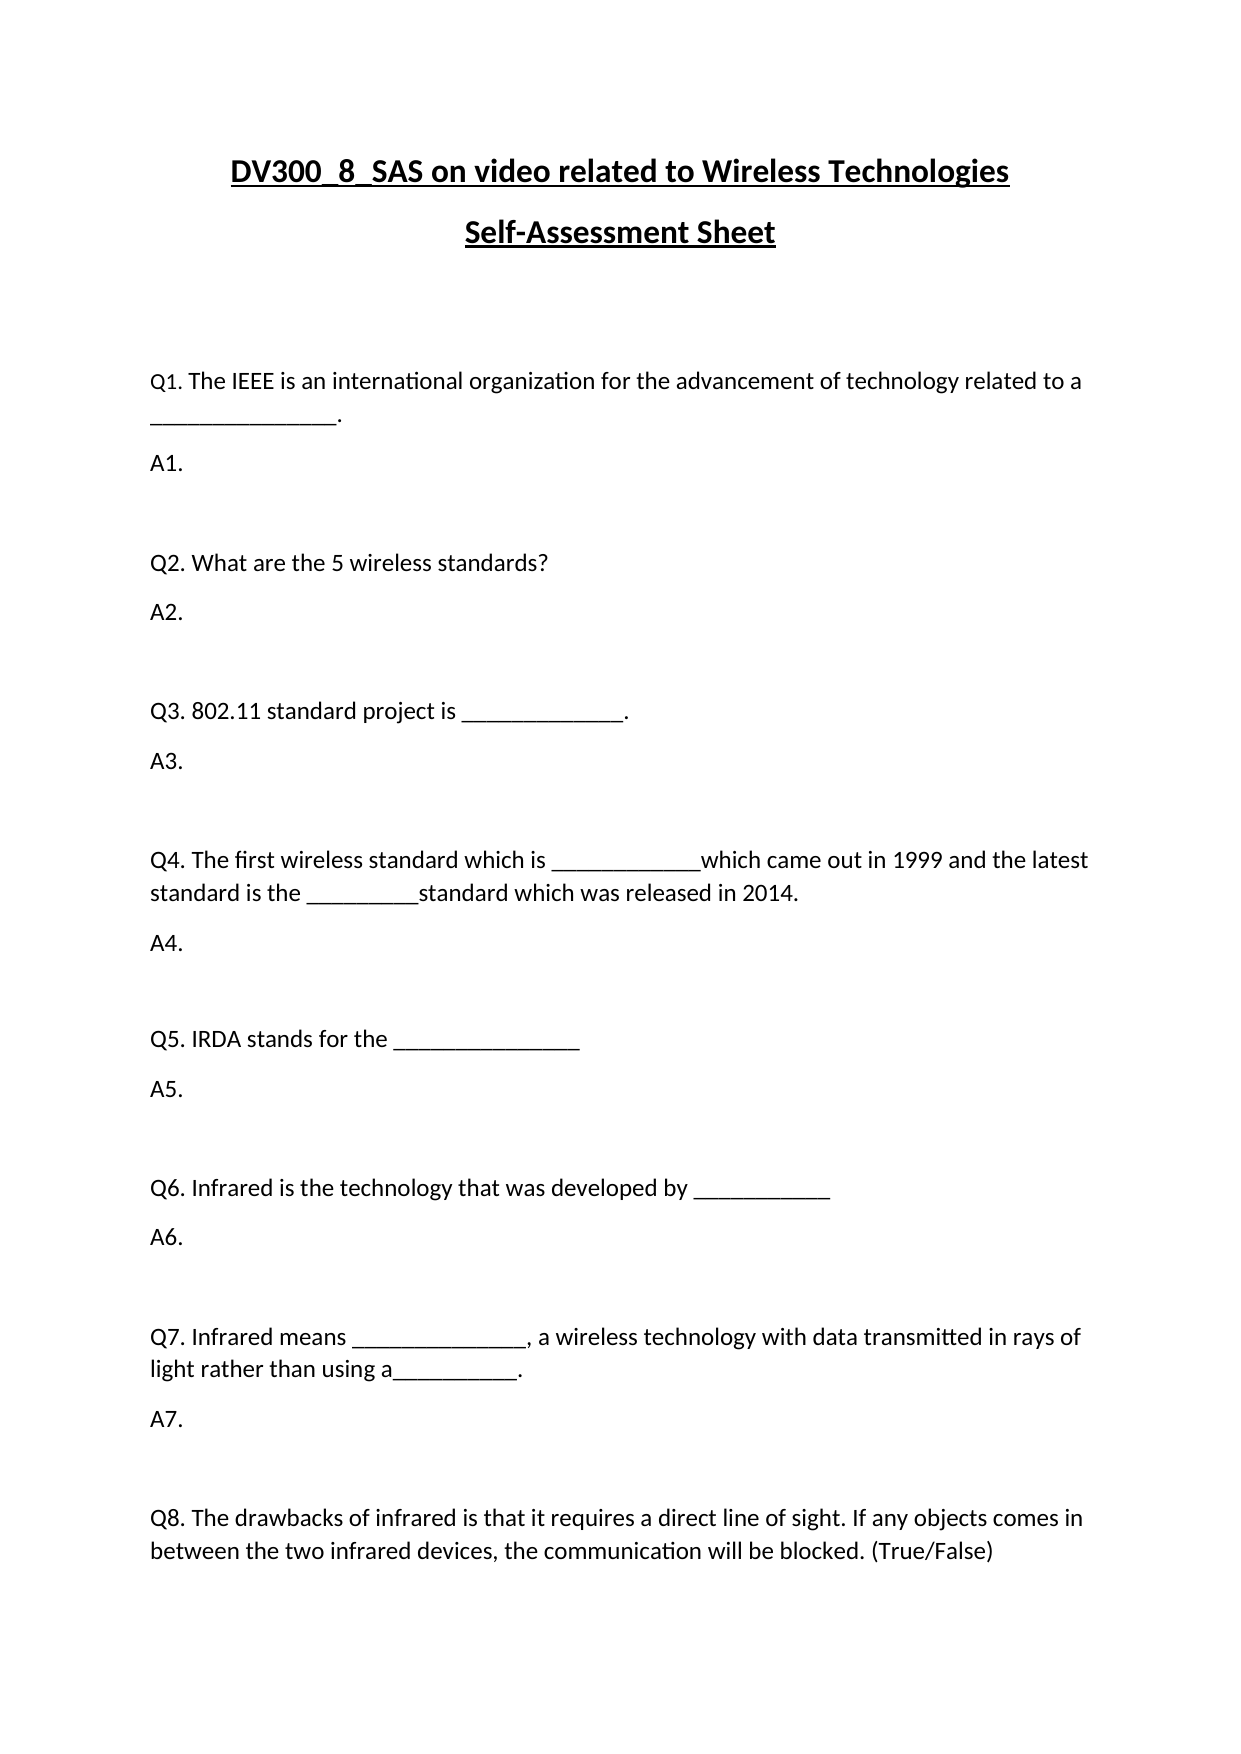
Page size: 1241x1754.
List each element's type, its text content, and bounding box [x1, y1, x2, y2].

text Q8. The drawbacks of infrared is that it requires a direct line of sight. If any objects comes in between the two infrared devices, the communication will be blocked. (True/False) [150, 1502, 1090, 1566]
text Q4. The first wireless standard which is ____________which came out in 1999 and the latest standard is the _________standard which was released in 2014. [150, 844, 1090, 908]
text A4. [150, 927, 1090, 957]
text A6. [150, 1221, 1090, 1252]
text A1. [150, 447, 1090, 478]
text DV300_8_SAS on video related to Wireless Technologies [150, 150, 1090, 191]
text Self-Assessment Sheet [150, 211, 1090, 251]
text Q1. The IEEE is an international organization for the advancement of technology related to a _______________. [150, 365, 1090, 428]
text A5. [150, 1073, 1090, 1103]
text Q3. 802.11 standard project is _____________. [150, 695, 1090, 726]
text Q7. Infrared means ______________, a wireless technology with data transmitted in rays of light rather than using a__________. [150, 1321, 1090, 1384]
text Q5. IRDA stands for the _______________ [150, 1023, 1090, 1054]
text A2. [150, 596, 1090, 627]
text A3. [150, 745, 1090, 776]
text Q6. Infrared is the technology that was developed by ___________ [150, 1172, 1090, 1202]
text Q2. What are the 5 wireless standards? [150, 547, 1090, 577]
text A7. [150, 1403, 1090, 1434]
